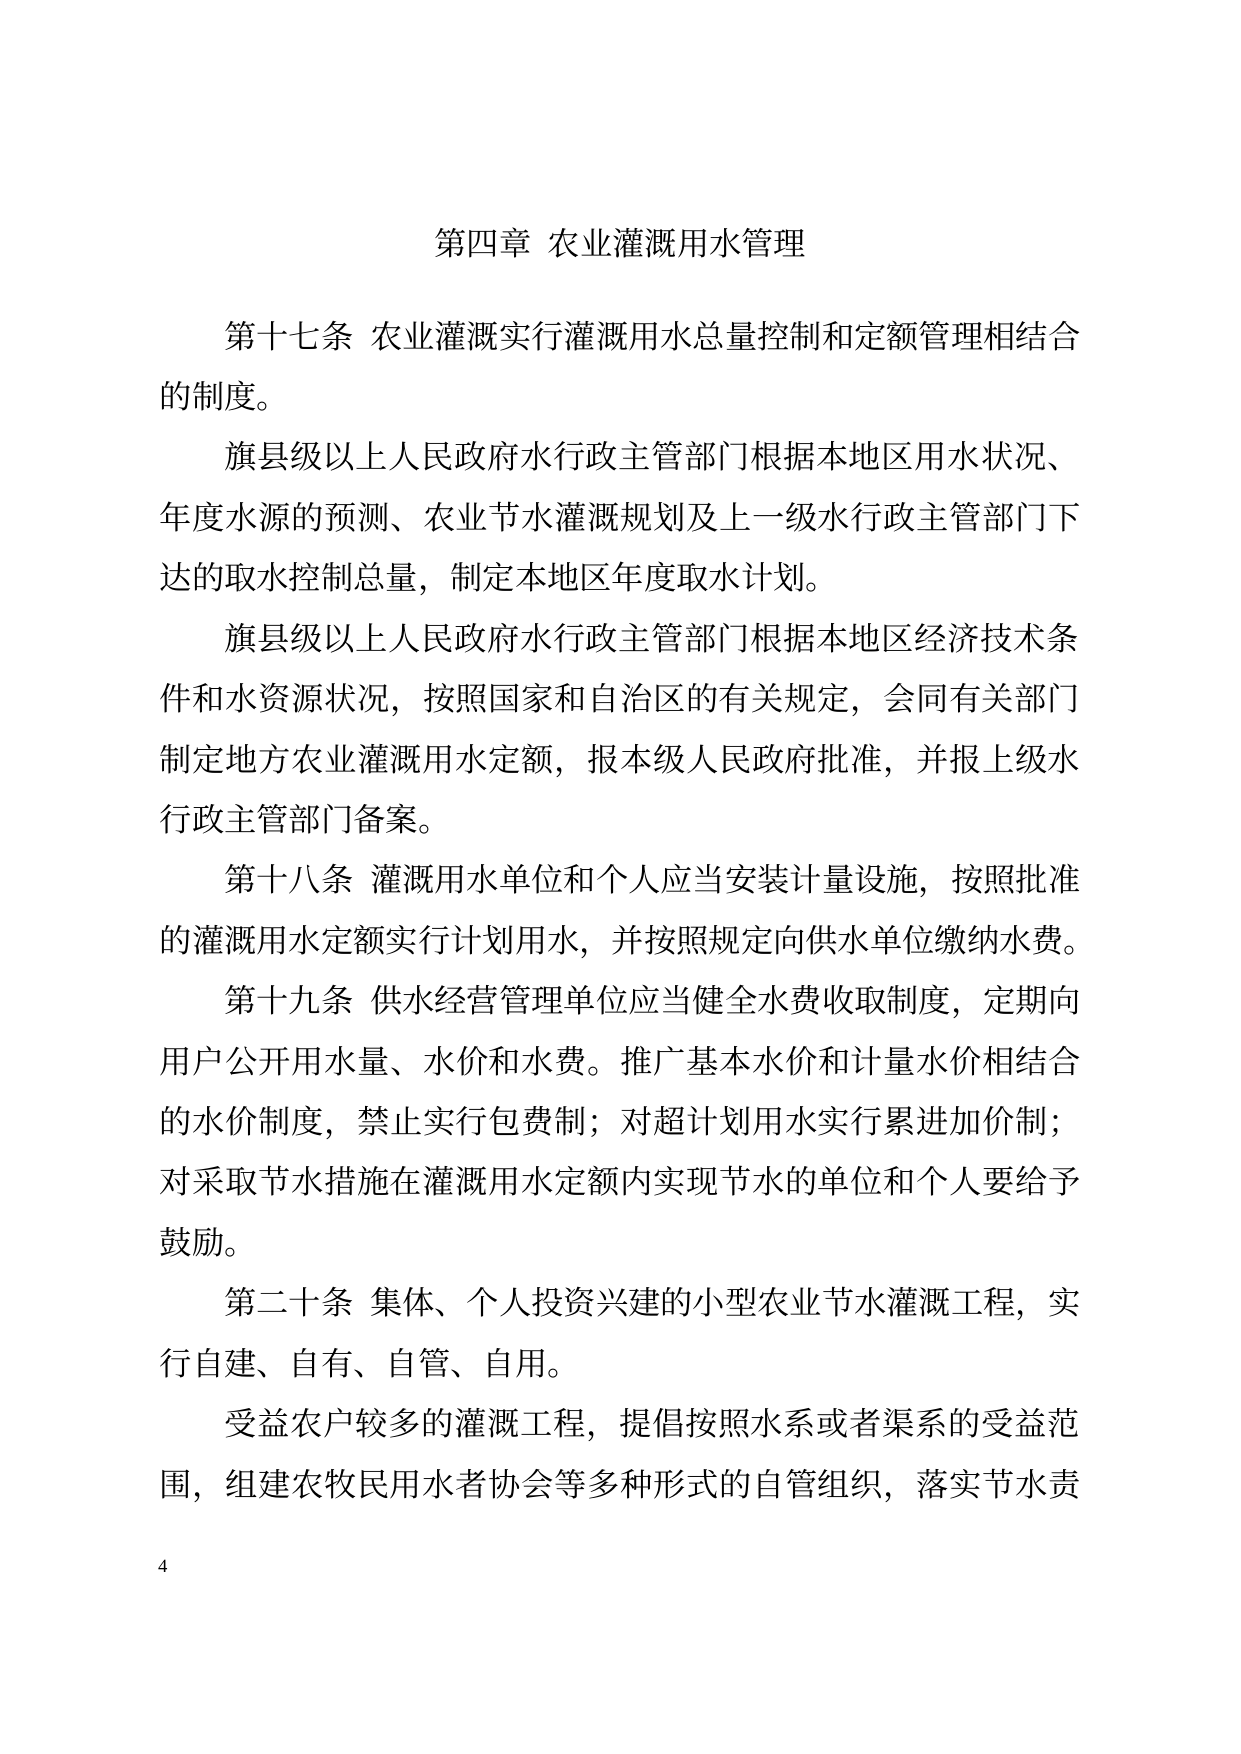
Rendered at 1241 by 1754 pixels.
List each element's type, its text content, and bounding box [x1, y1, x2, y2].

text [159, 1387, 1081, 1508]
text 第四章 农业灌溉用水管理 [159, 207, 1081, 267]
text 第十七条 农业灌溉实行灌溉用水总量控制和定额管理相结合的制度。 [159, 300, 1081, 421]
text 旗县级以上人民政府水行政主管部门根据本地区经济技术条件和水资源状况，按照国家和自治区的有关规定，会同有关部门制定地方农业灌溉用水定额，报本级人民政府批准，并报上级水行政主管部门备案。 [159, 602, 1081, 843]
text 第十八条 灌溉用水单位和个人应当安装计量设施，按照批准的灌溉用水定额实行计划用水，并按照规定向供水单位缴纳水费。 [159, 843, 1081, 964]
text 第十九条 供水经营管理单位应当健全水费收取制度，定期向用户公开用水量、水价和水费。推广基本水价和计量水价相结合的水价制度，禁止实行包费制；对超计划用水实行累进加价制；对采取节水措施在灌溉用水定额内实现节水的单位和个人要给予鼓励。 [159, 964, 1081, 1266]
text 旗县级以上人民政府水行政主管部门根据本地区用水状况、年度水源的预测、农业节水灌溉规划及上一级水行政主管部门下达的取水控制总量，制定本地区年度取水计划。 [159, 421, 1081, 602]
text 第二十条 集体、个人投资兴建的小型农业节水灌溉工程，实行自建、自有、自管、自用。 [159, 1266, 1081, 1387]
